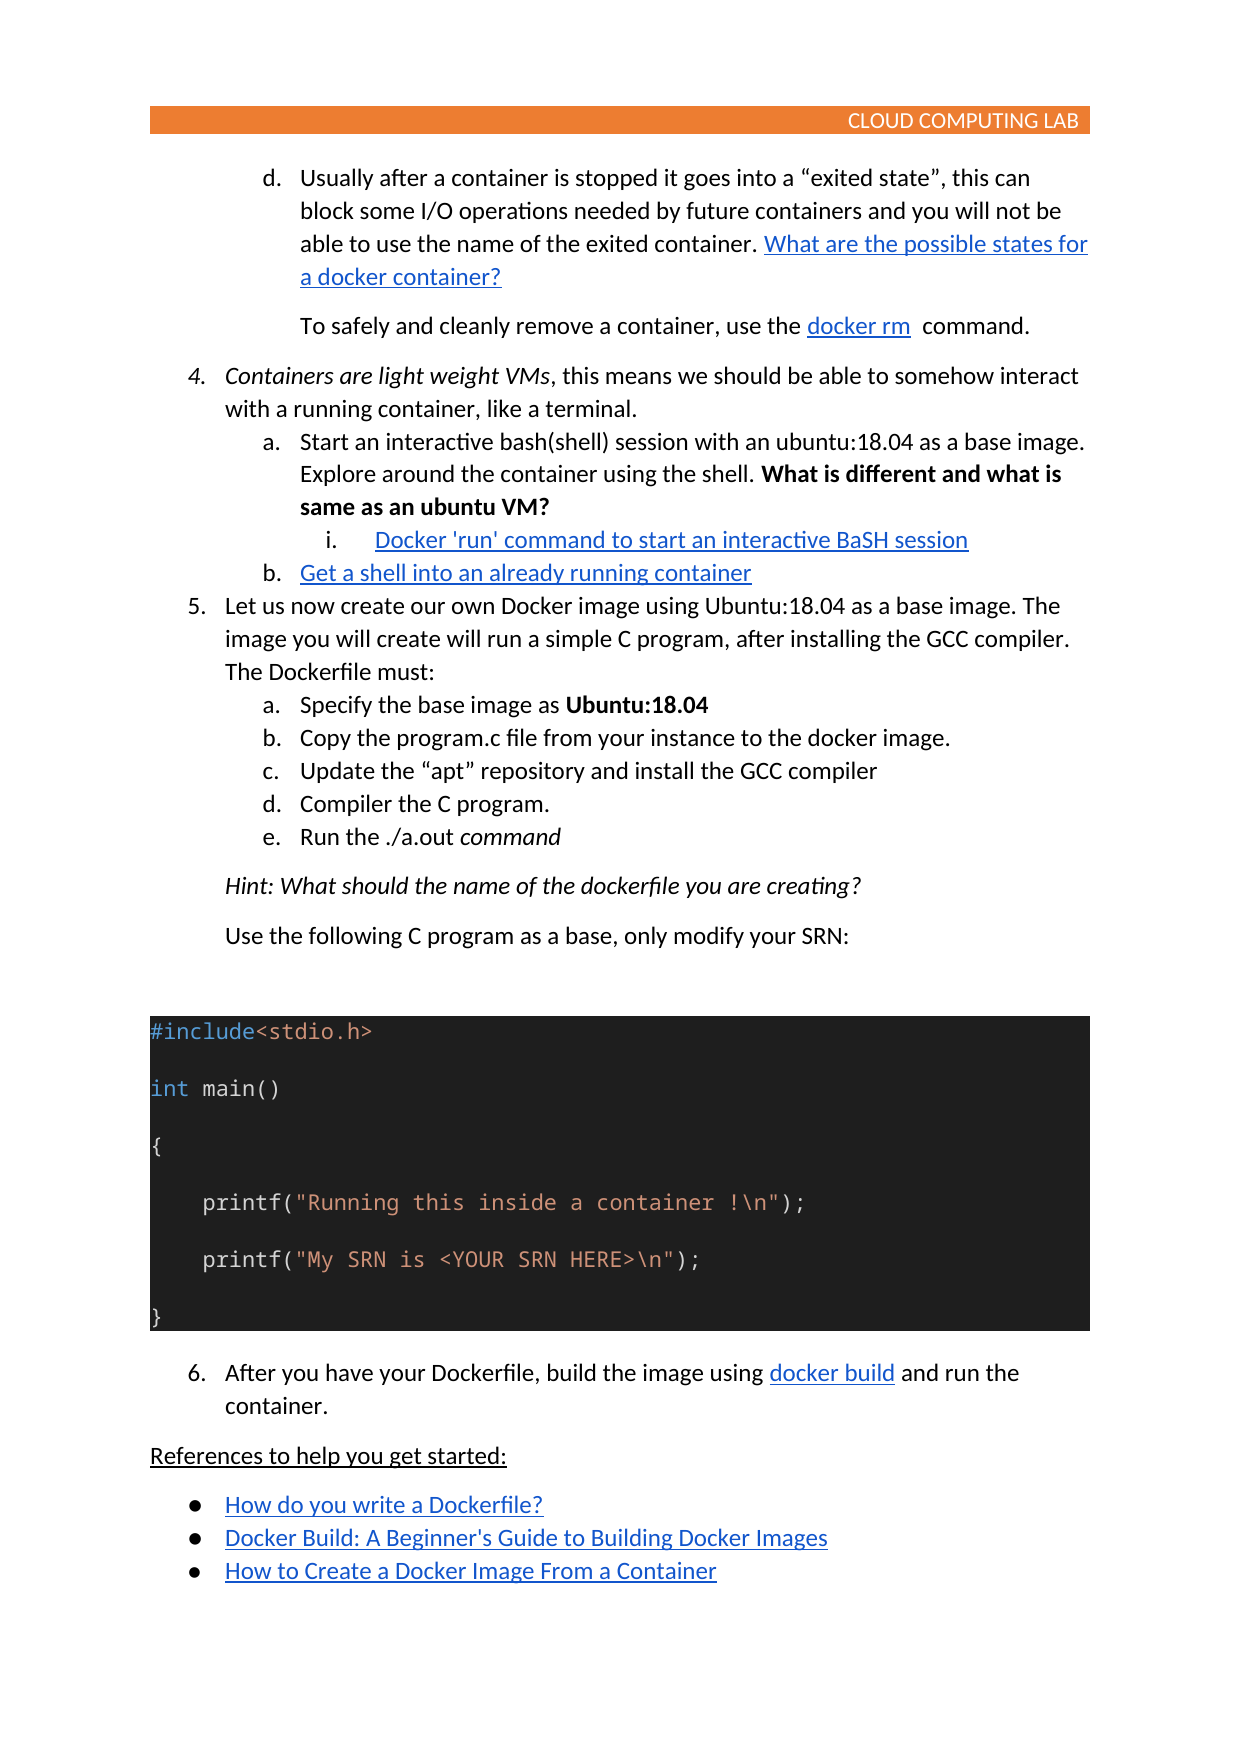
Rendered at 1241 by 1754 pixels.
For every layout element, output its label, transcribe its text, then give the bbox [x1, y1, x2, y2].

text printf("My SRN is <YOUR SRN HERE>\n"); [150, 1244, 1090, 1274]
text Use the following C program as a base, only modify your SRN: [150, 920, 1090, 950]
list How to Create a Docker Image From a Container [187, 1556, 1090, 1586]
text int main() [150, 1073, 1090, 1103]
list After you have your Dockerfile, build the image using docker build and run the container. [187, 1358, 1090, 1421]
text References to help you get started: [150, 1440, 1090, 1471]
text #include<stdio.h> [150, 1016, 1090, 1046]
list Docker Build: A Beginner's Guide to Building Docker Images [187, 1523, 1090, 1553]
list Specify the base image as Ubuntu:18.04 [262, 689, 1090, 719]
list Docker 'run' command to start an interactive BaSH session [337, 524, 1090, 555]
list Let us now create our own Docker image using Ubuntu:18.04 as a base image. The image you will create will run a simple C program, after installing the GCC compiler. The Dockerfile must: [187, 590, 1090, 687]
list Update the “apt” repository and install the GCC compiler [262, 755, 1090, 785]
list Copy the program.c file from your instance to the docker image. [262, 722, 1090, 752]
list Usually after a container is stopped it goes into a “exited state”, this can block some I/O operations needed by future containers and you will not be able to use the name of the exited container. What are the possible states for a docker container? [262, 162, 1090, 291]
list Run the ./a.out command [262, 821, 1090, 851]
list Start an interactive bash(shell) session with an ubuntu:18.04 as a base image. Explore around the container using the shell. What is different and what is same as an ubuntu VM? [262, 426, 1090, 522]
list Get a shell into an already running container [262, 557, 1090, 588]
text Hint: What should the name of the dockerfile you are creating? [150, 870, 1090, 901]
list Containers are light weight VMs, this means we should be able to somehow interact with a running container, like a terminal. [187, 360, 1090, 423]
list How do you write a Dockerfile? [187, 1490, 1090, 1520]
text } [150, 1301, 1090, 1331]
text To safely and cleanly remove a container, use the docker rm command. [300, 310, 1090, 341]
text { [150, 1130, 1090, 1160]
list Compiler the C program. [262, 788, 1090, 818]
text printf("Running this inside a container !\n"); [150, 1187, 1090, 1217]
